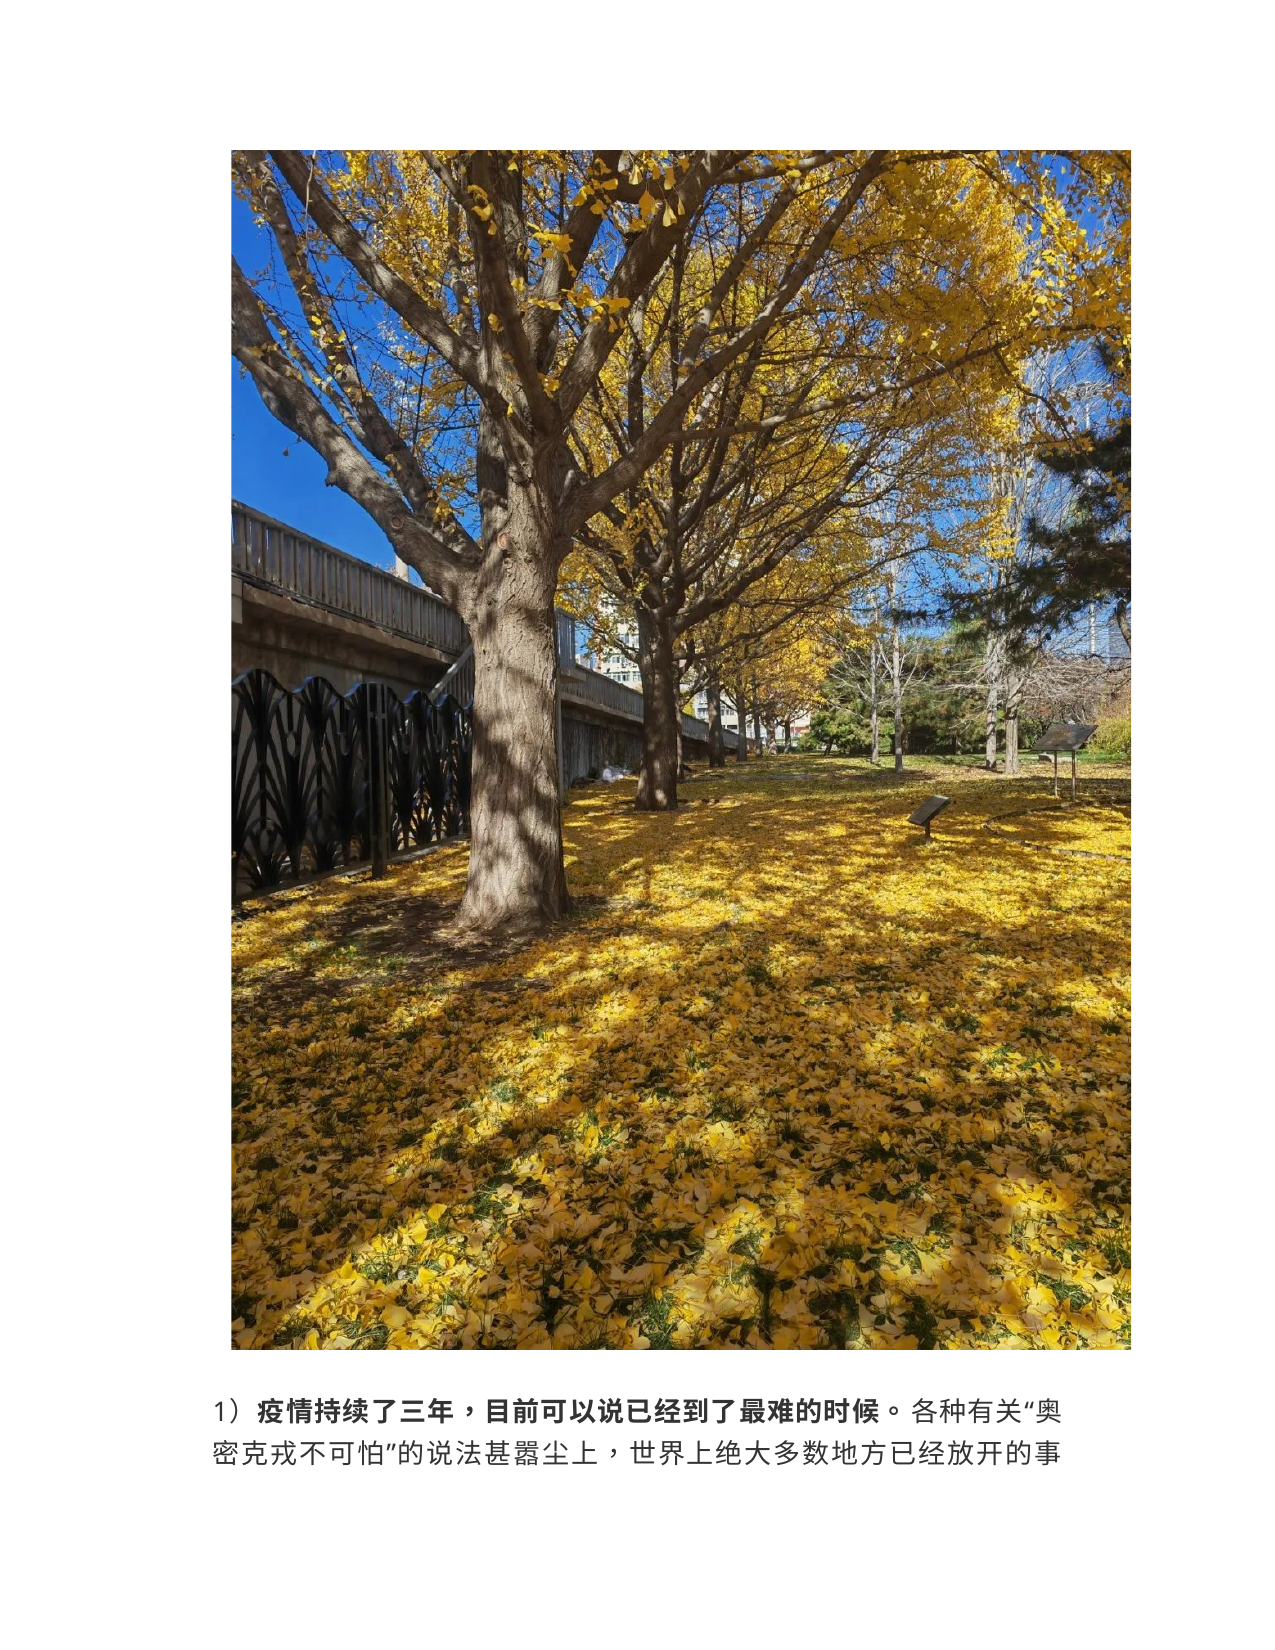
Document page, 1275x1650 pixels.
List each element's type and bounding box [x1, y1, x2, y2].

picture [231, 150, 1132, 1350]
text [212, 1387, 1062, 1472]
